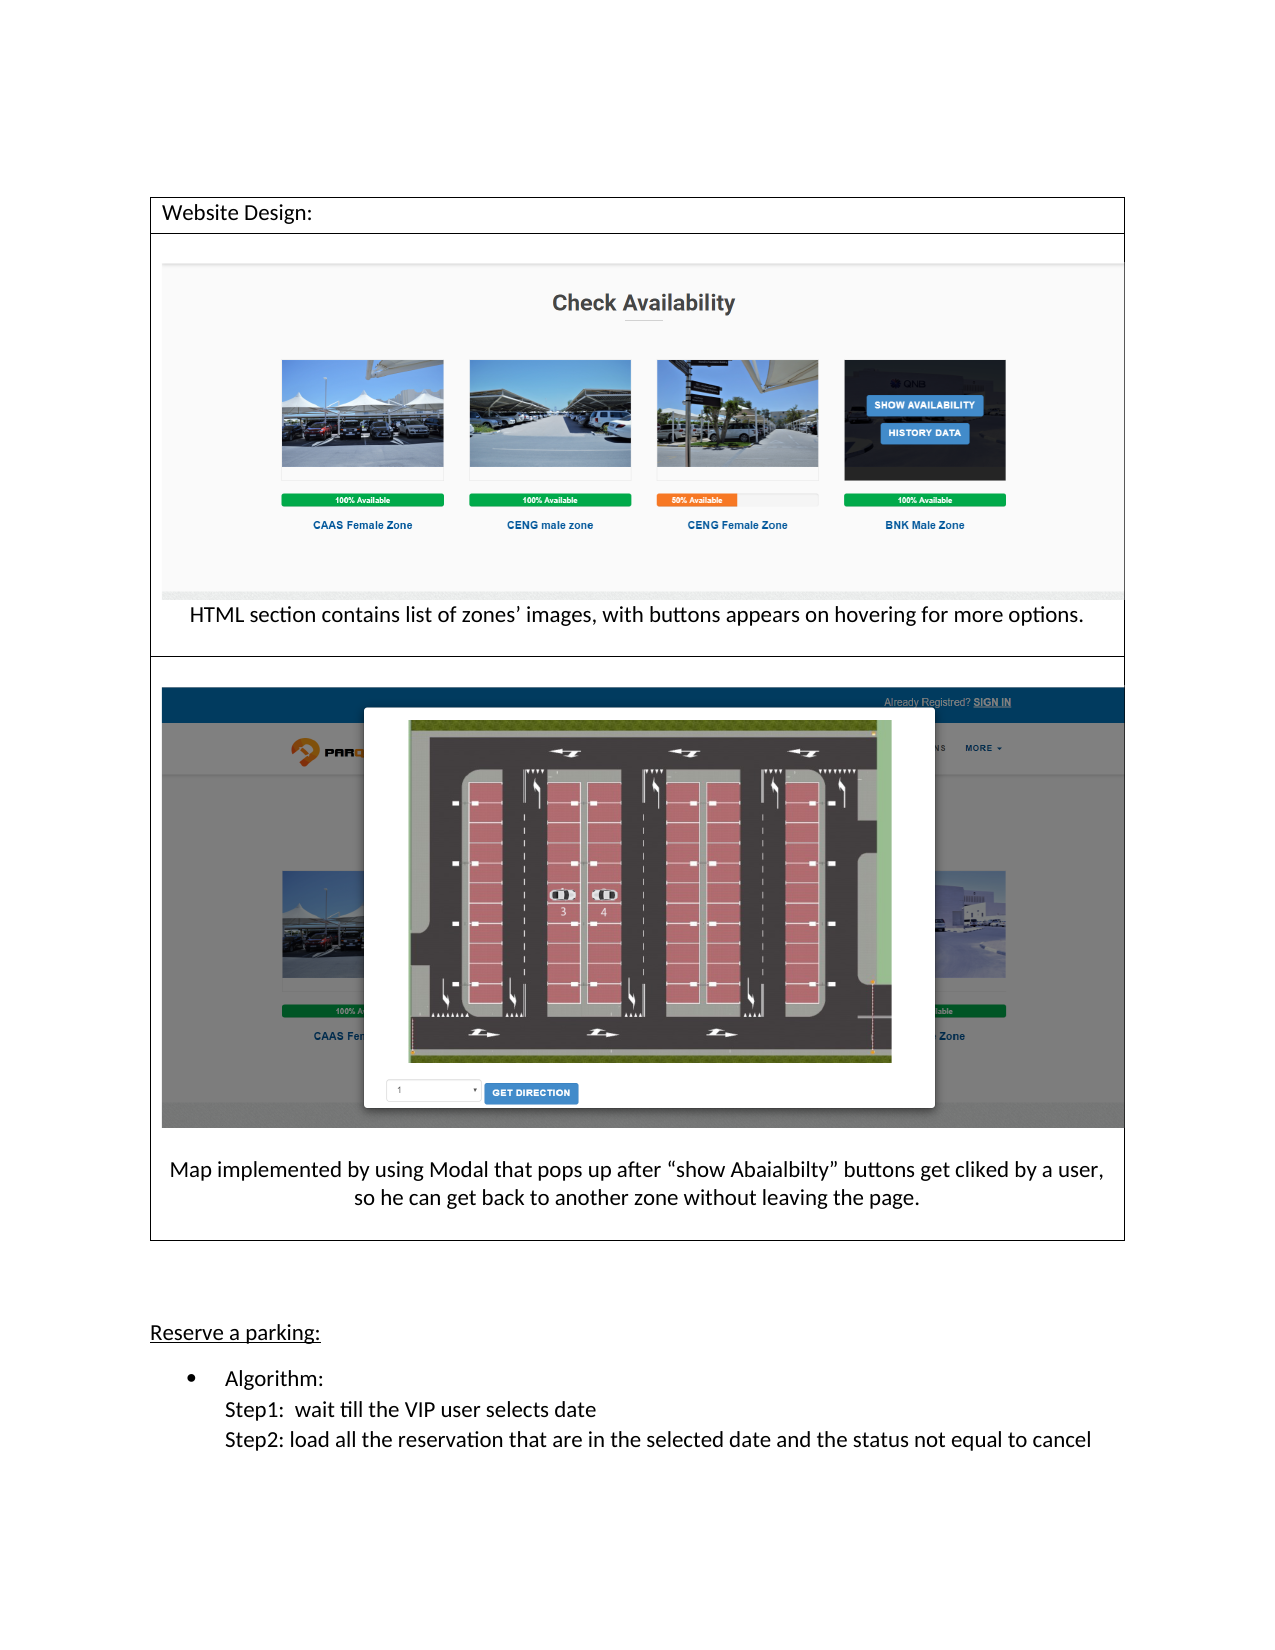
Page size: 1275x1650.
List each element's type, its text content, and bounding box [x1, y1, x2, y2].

list Algorithm: [187, 1364, 1125, 1393]
list Step2: load all the reservation that are in the selected date and the status not equal to cancel [225, 1425, 1125, 1453]
table_header Website Design: [151, 198, 1124, 233]
picture [161, 262, 1125, 600]
table_cell HTML section contains list of zones’ images, with buttons appears on hovering for more options. [151, 234, 1124, 656]
picture [161, 685, 1125, 1128]
table_cell Map implemented by using Modal that pops up after “show Abaialbilty” buttons get cliked by a user, so he can get back to another zone without leaving the page. [151, 657, 1124, 1239]
text Reserve a parking: [150, 1318, 1125, 1346]
list Step1: wait till the VIP user selects date [225, 1395, 1125, 1423]
